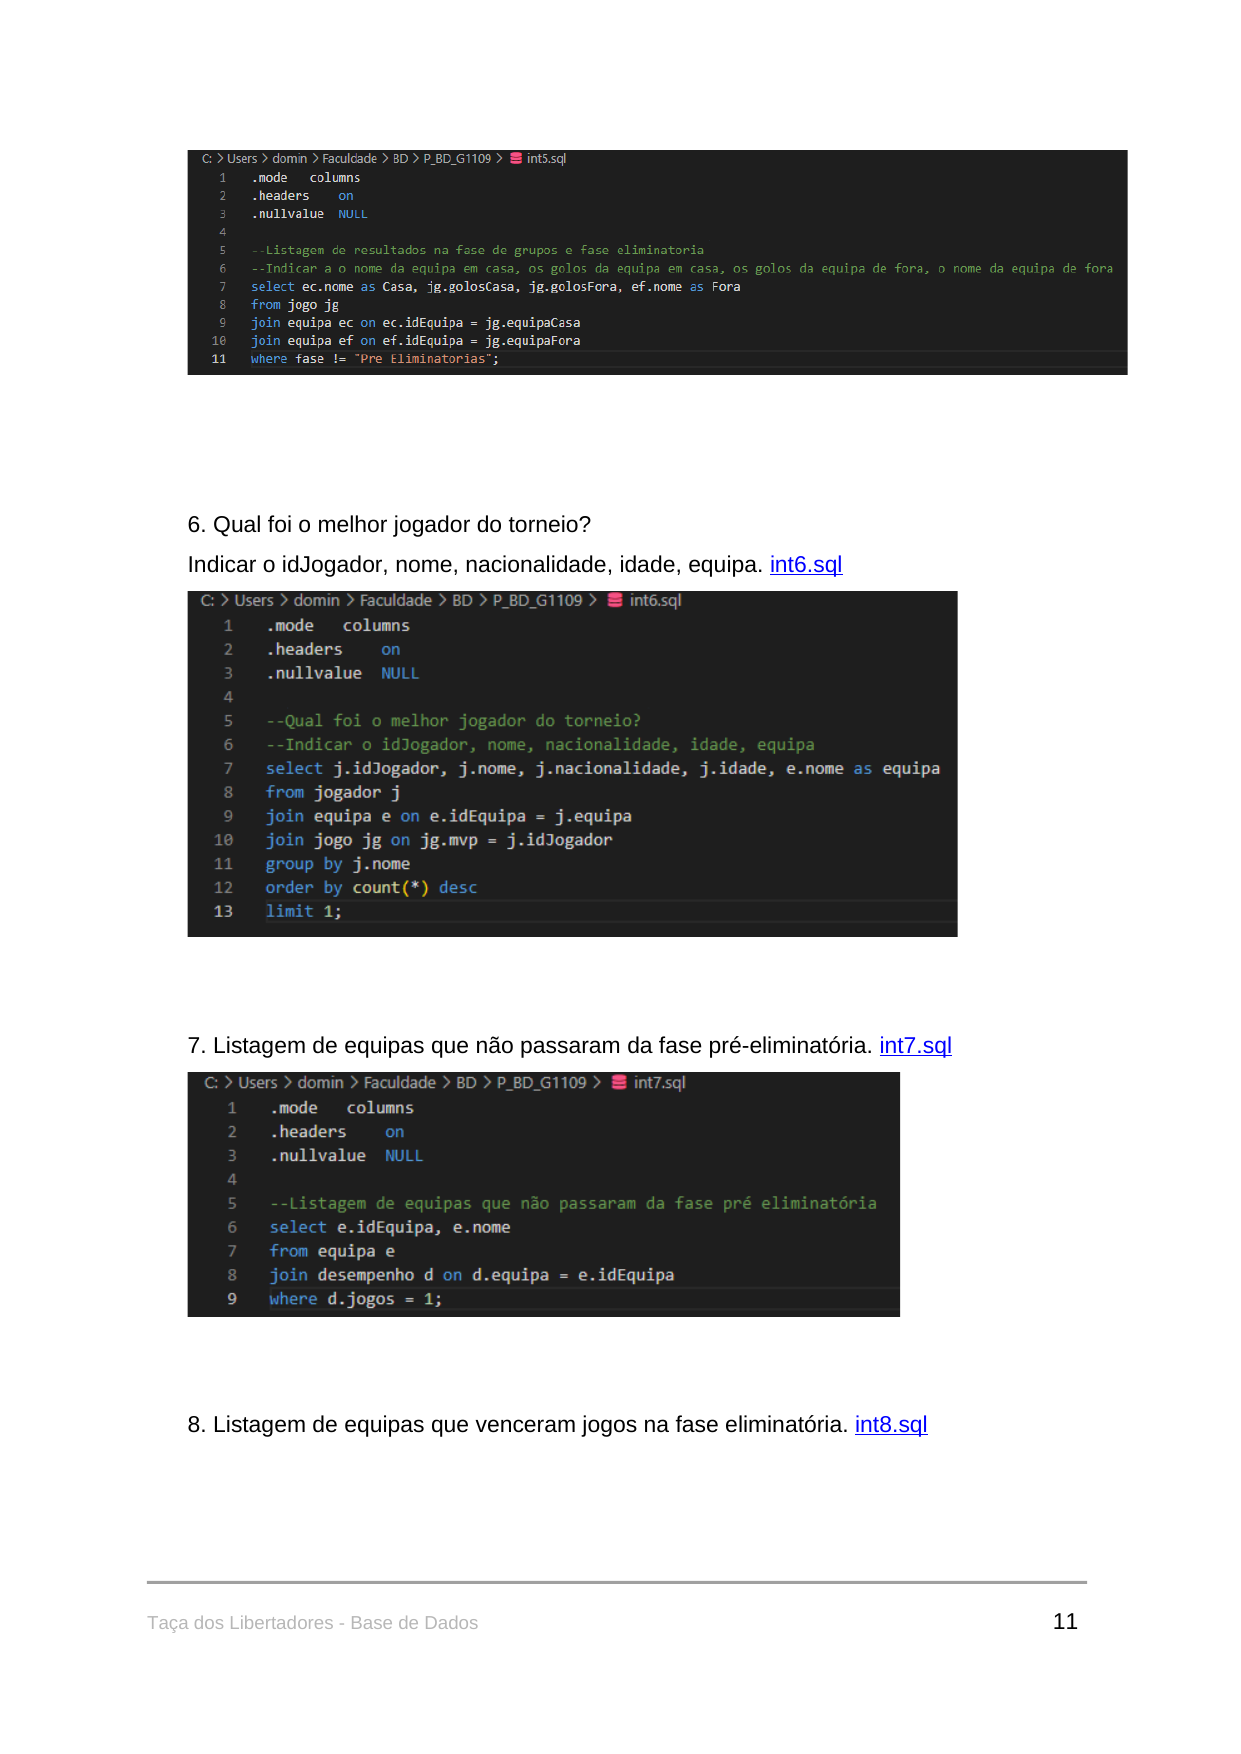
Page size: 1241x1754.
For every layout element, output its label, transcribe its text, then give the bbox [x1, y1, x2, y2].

picture [187, 591, 958, 937]
text 8. Listagem de equipas que venceram jogos na fase eliminatória. int8.sql [187, 1411, 1090, 1438]
text 6. Qual foi o melhor jogador do torneio? [187, 511, 1090, 537]
picture [187, 1072, 901, 1317]
text 7. Listagem de equipas que não passaram da fase pré-eliminatória. int7.sql [187, 1032, 1090, 1058]
picture [187, 150, 1128, 375]
text Indicar o idJogador, nome, nacionalidade, idade, equipa. int6.sql [187, 551, 1090, 577]
